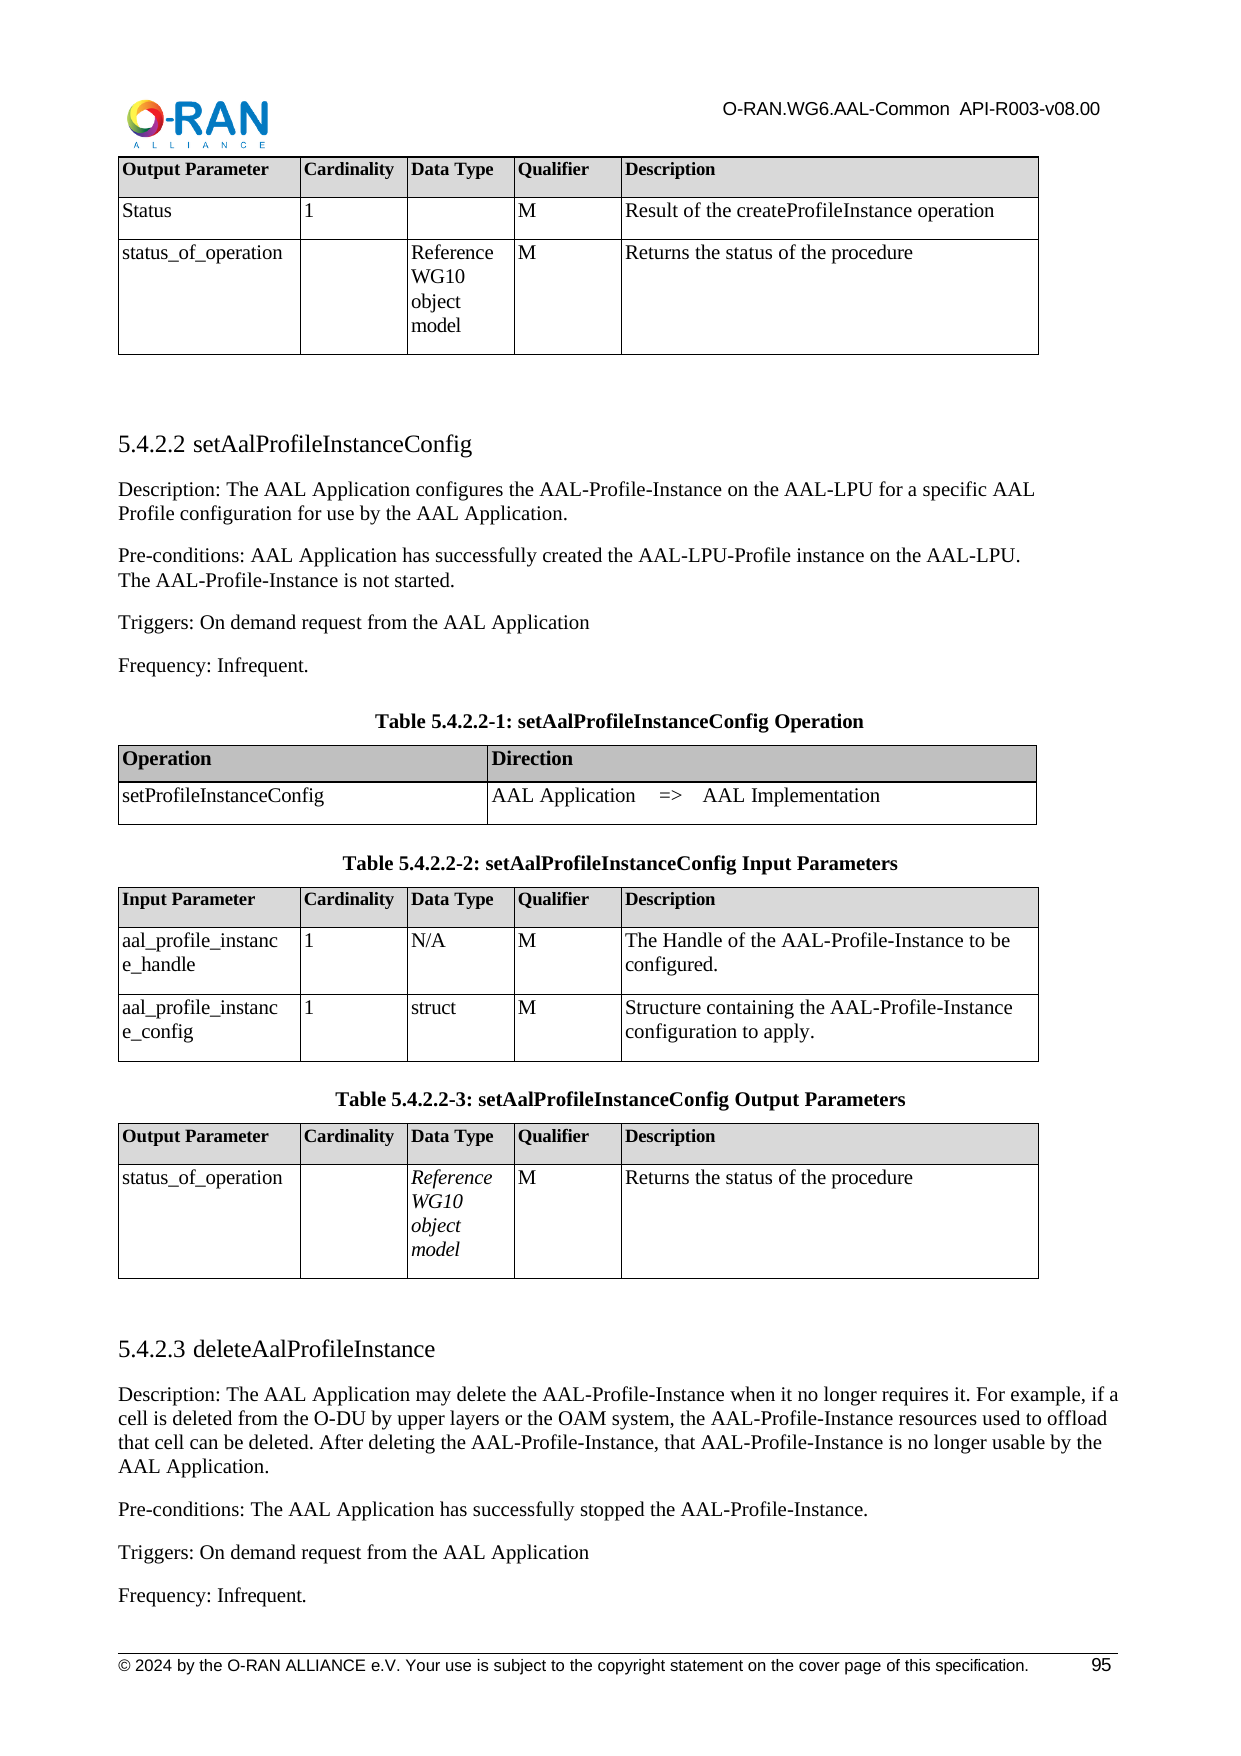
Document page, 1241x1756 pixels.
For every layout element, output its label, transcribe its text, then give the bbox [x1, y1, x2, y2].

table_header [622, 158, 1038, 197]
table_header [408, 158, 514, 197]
text Description: The AAL Application configures the AAL-Profile-Instance on the AAL-LPU for a specific AAL Profile configuration for use by the AAL Application. [118, 477, 1068, 525]
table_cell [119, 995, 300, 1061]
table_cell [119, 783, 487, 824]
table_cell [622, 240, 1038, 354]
text Frequency: Infrequent. [118, 1583, 1196, 1607]
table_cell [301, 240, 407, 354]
text Triggers: On demand request from the AAL Application Frequency: Infrequent. [118, 610, 658, 677]
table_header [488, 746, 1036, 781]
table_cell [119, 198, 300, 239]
text Pre-conditions: AAL Application has successfully created the AAL-LPU-Profile instance on the AAL-LPU. The AAL-Profile-Instance is not started. [118, 543, 1022, 592]
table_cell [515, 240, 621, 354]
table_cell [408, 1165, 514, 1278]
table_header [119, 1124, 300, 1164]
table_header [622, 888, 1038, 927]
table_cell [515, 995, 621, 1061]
text Table 5.4.2.2-3: setAalProfileInstanceConfig Output Parameters [73, 1087, 1167, 1111]
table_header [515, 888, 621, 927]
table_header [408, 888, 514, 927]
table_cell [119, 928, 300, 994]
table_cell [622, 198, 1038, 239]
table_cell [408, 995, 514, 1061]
subtitle deleteAalProfileInstance [118, 1334, 1196, 1363]
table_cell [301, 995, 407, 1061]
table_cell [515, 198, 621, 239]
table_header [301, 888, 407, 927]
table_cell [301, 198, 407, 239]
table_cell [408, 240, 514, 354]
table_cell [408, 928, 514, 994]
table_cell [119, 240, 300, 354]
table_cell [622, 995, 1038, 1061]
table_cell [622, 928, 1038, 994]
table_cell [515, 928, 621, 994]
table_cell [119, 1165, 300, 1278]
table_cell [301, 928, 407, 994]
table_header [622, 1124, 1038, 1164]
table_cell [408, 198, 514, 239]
text Table 5.4.2.2-1: setAalProfileInstanceConfig Operation [375, 709, 1196, 733]
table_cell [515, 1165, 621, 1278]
subtitle setAalProfileInstanceConfig [118, 429, 1196, 458]
text Table 5.4.2.2-2: setAalProfileInstanceConfig Input Parameters [73, 851, 1167, 875]
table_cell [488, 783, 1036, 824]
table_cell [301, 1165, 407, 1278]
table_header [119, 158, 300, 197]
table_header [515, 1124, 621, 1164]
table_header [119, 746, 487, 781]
picture [125, 98, 269, 150]
text Description: The AAL Application may delete the AAL-Profile-Instance when it no longer requires it. For example, if a cell is deleted from the O-DU by upper layers or the OAM system, the AAL-Profile-Instance resources used to offload that cell can be deleted. After deleting the AAL-Profile-Instance, that AAL-Profile-Instance is no longer usable by the AAL Application. [118, 1382, 1119, 1478]
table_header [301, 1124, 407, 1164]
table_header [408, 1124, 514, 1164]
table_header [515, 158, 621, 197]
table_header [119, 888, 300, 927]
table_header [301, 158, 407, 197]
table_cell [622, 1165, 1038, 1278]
text Pre-conditions: The AAL Application has successfully stopped the AAL-Profile-Instance. Triggers: On demand request from the AAL Application [118, 1497, 901, 1564]
